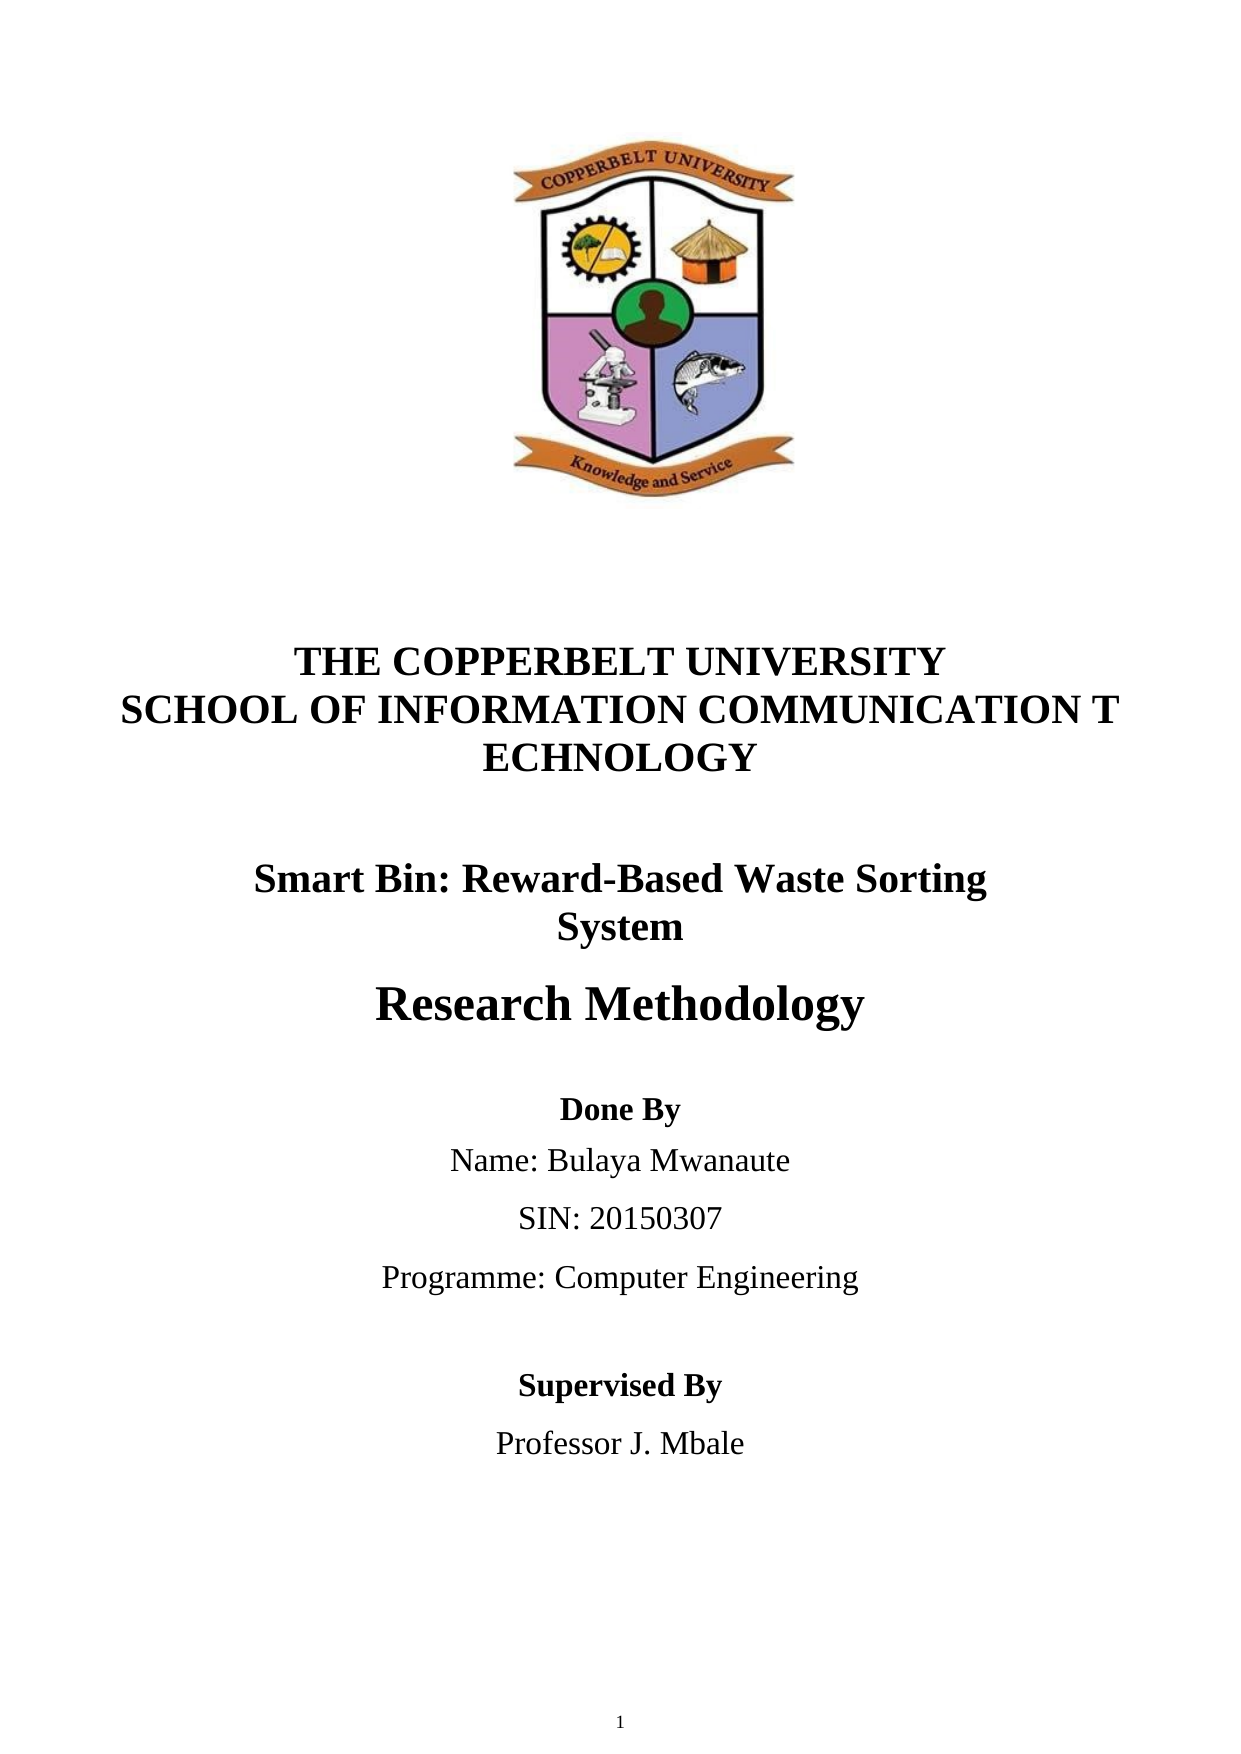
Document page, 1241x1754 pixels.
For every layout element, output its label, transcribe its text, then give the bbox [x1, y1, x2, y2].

text SIN: 20150307 [118, 1198, 1122, 1237]
picture [505, 132, 810, 509]
title Smart Bin: Reward-Based Waste Sorting System [118, 805, 1122, 949]
title Research Methodology Done By [118, 974, 1122, 1127]
text Name: Bulaya Mwanaute [118, 1140, 1122, 1178]
text Programme: Computer Engineering [118, 1257, 1122, 1296]
text Professor J. Mbale [118, 1423, 1122, 1462]
text Supervised By [118, 1365, 1122, 1403]
title THE COPPERBELT UNIVERSITY SCHOOL OF INFORMATION COMMUNICATION TECHNOLOGY [118, 637, 1122, 780]
